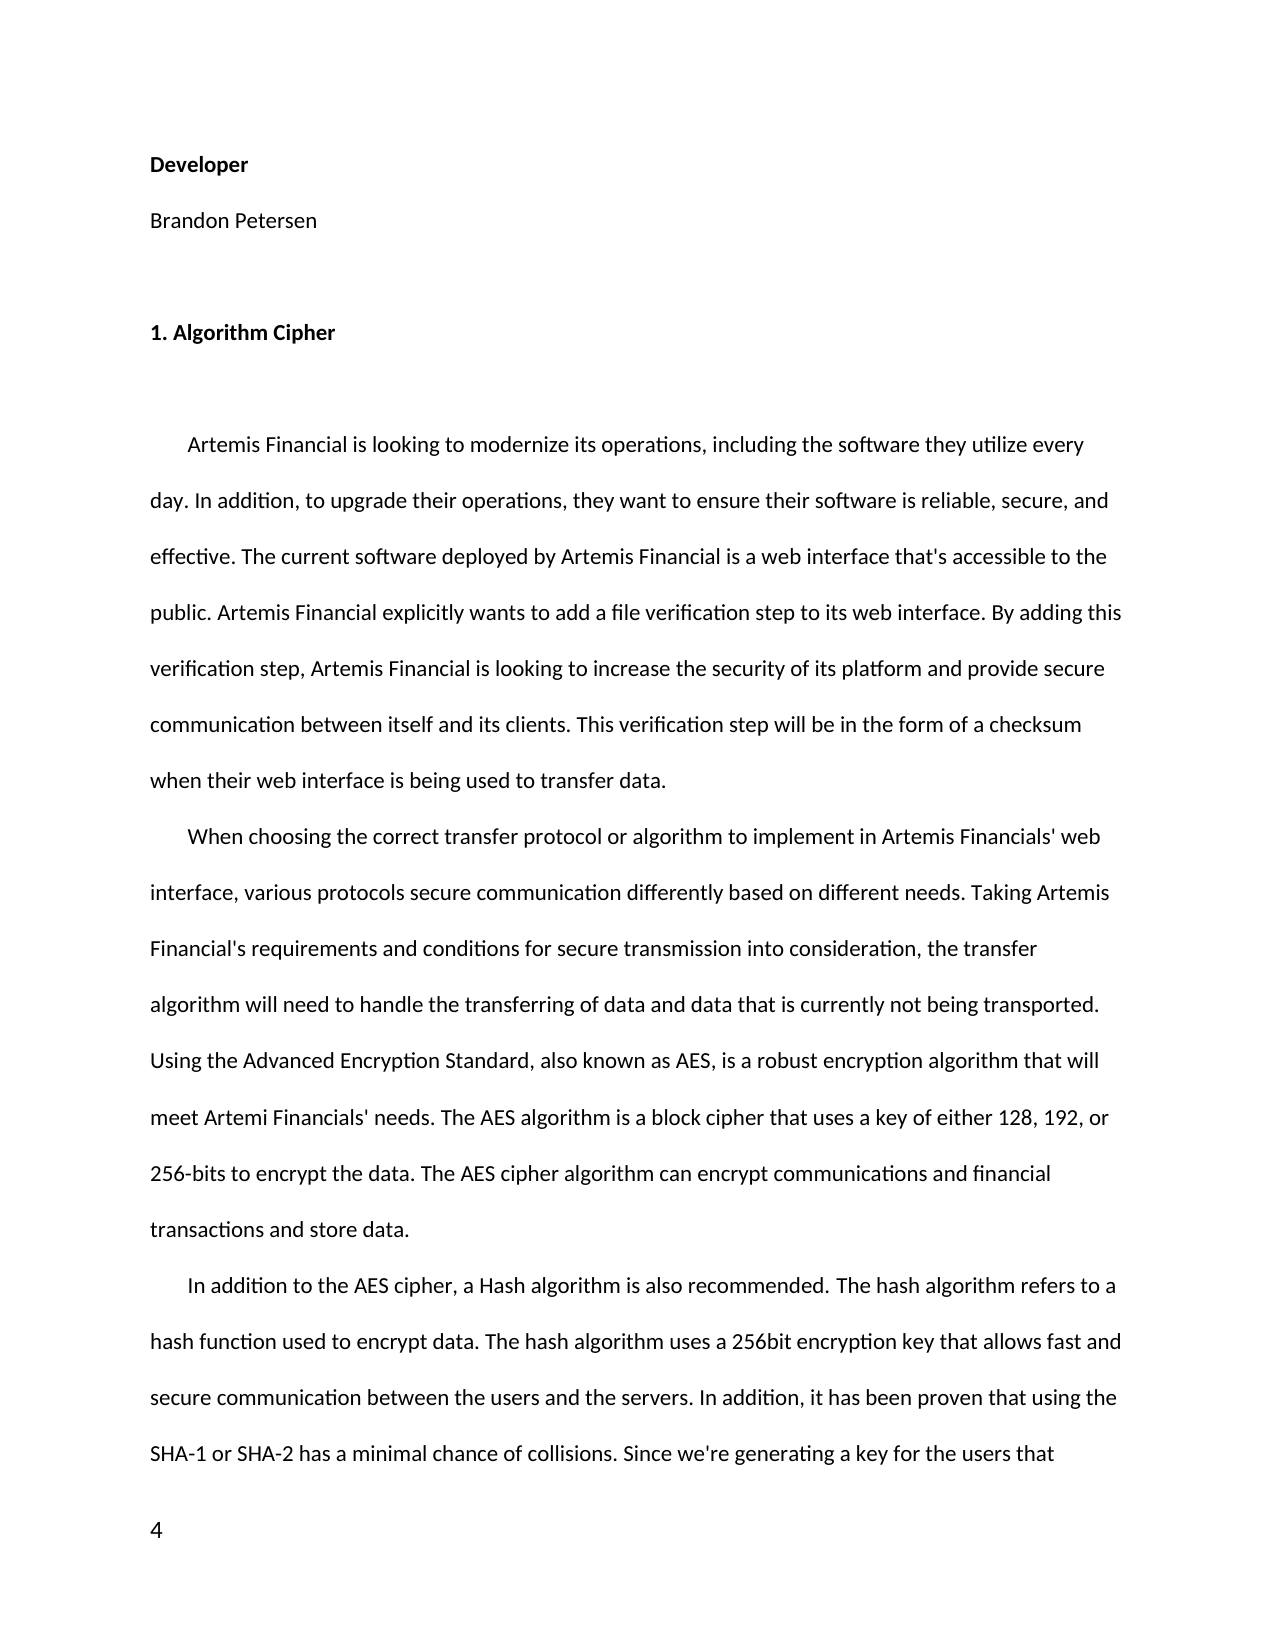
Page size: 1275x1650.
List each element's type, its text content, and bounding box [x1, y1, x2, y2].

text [150, 1271, 1125, 1467]
text When choosing the correct transfer protocol or algorithm to implement in Artemis Financials' web interface, various protocols secure communication differently based on different needs. Taking Artemis Financial's requirements and conditions for secure transmission into consideration, the transfer algorithm will need to handle the transferring of data and data that is currently not being transported. Using the Advanced Encryption Standard, also known as AES, is a robust encryption algorithm that will meet Artemi Financials' needs. The AES algorithm is a block cipher that uses a key of either 128, 192, or 256-bits to encrypt the data. The AES cipher algorithm can encrypt communications and financial transactions and store data. [150, 822, 1125, 1243]
subtitle Developer [150, 150, 1125, 178]
text Artemis Financial is looking to modernize its operations, including the software they utilize every day. In addition, to upgrade their operations, they want to ensure their software is reliable, secure, and effective. The current software deployed by Artemis Financial is a web interface that's accessible to the public. Artemis Financial explicitly wants to add a file verification step to its web interface. By adding this verification step, Artemis Financial is looking to increase the security of its platform and provide secure communication between itself and its clients. This verification step will be in the form of a checksum when their web interface is being used to transfer data. [150, 430, 1125, 794]
text Brandon Petersen [150, 206, 1125, 234]
subtitle 1. Algorithm Cipher [150, 318, 1125, 346]
